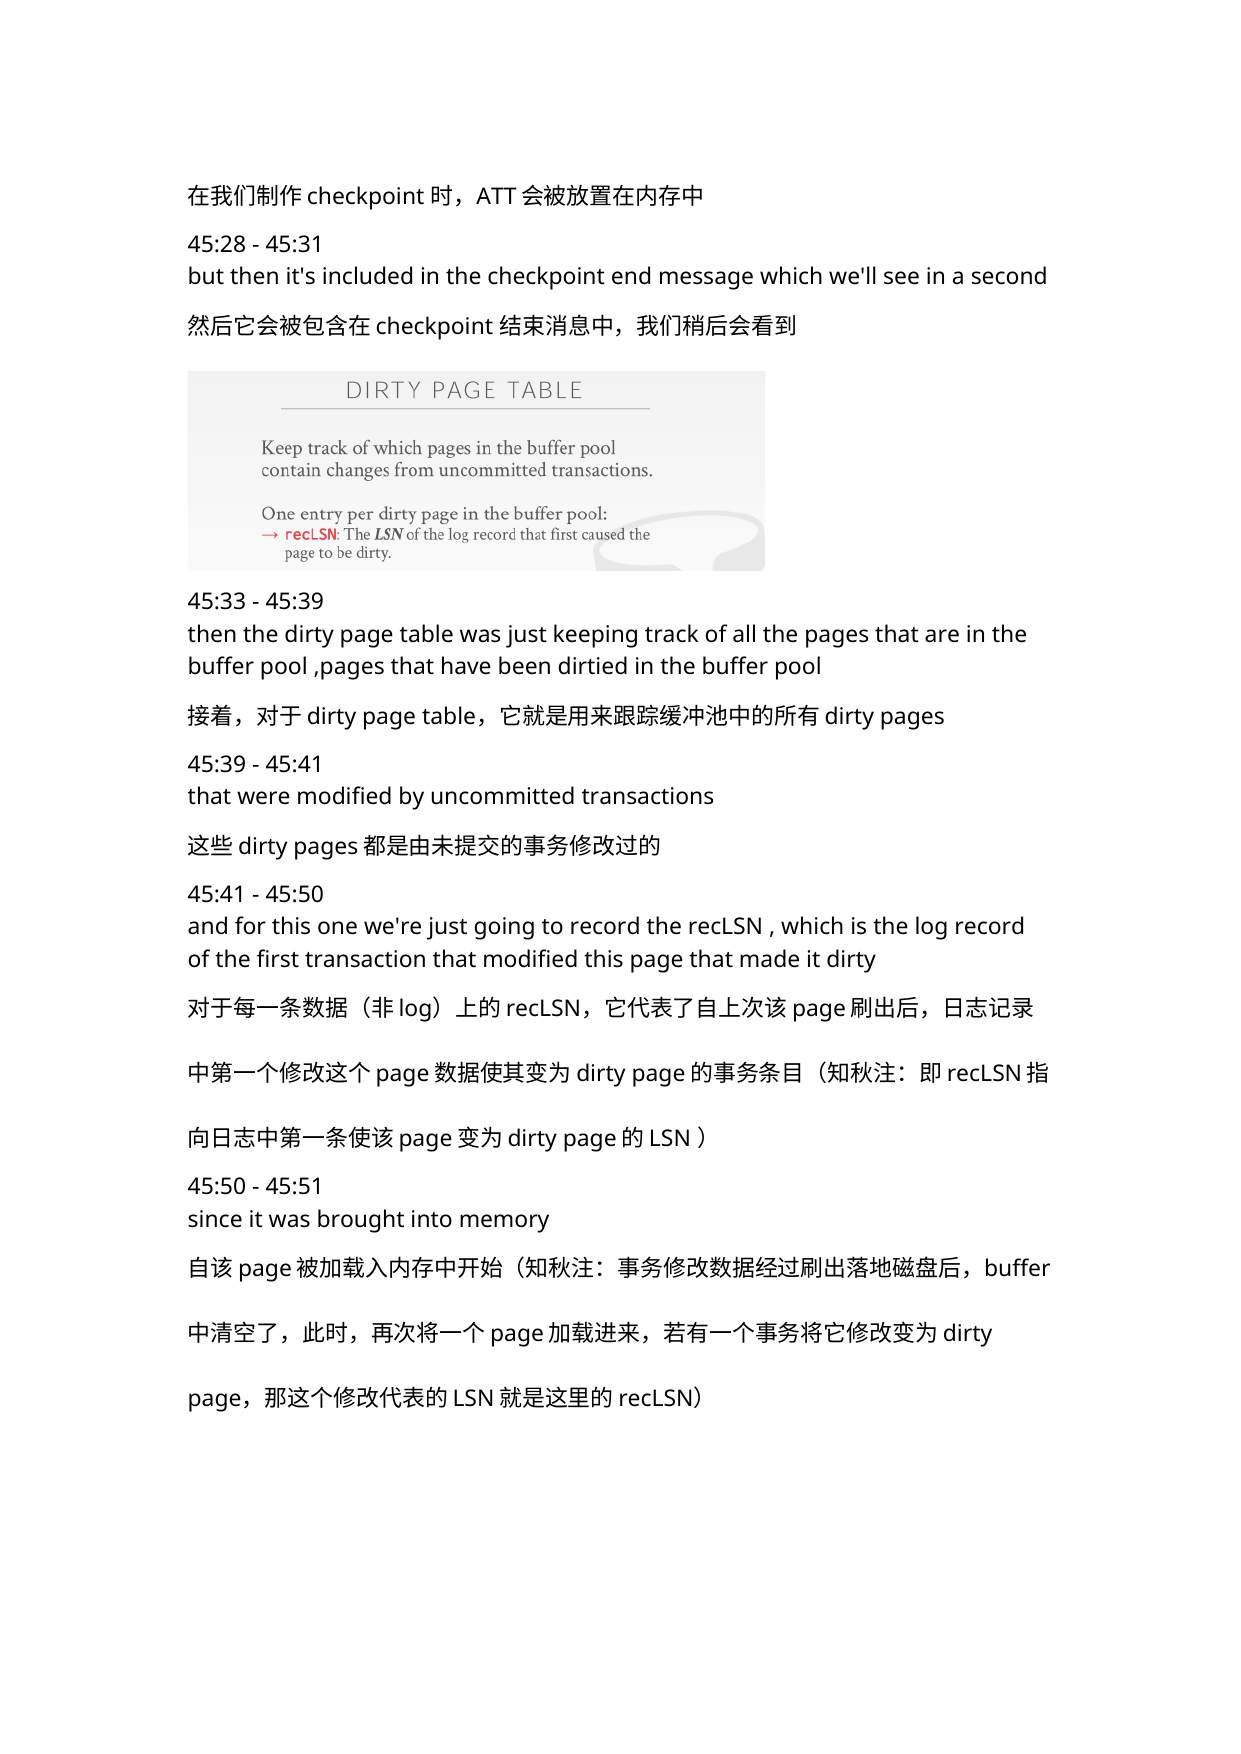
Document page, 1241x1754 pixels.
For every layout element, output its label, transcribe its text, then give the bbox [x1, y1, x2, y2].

text 这些dirty pages都是由未提交的事务修改过的 [187, 812, 1053, 877]
text 自该page被加载入内存中开始（知秋注：事务修改数据经过刷出落地磁盘后，buffer中清空了，此时，再次将一个page加载进来，若有一个事务将它修改变为dirty page，那这个修改代表的LSN就是这里的recLSN） [187, 1234, 1053, 1429]
text 45:50 - 45:51 [187, 1169, 1053, 1202]
picture [187, 371, 766, 571]
text 然后它会被包含在checkpoint 结束消息中，我们稍后会看到 [187, 292, 1053, 357]
text 45:41 - 45:50 [187, 877, 1053, 909]
text 接着，对于dirty page table，它就是用来跟踪缓冲池中的所有dirty pages [187, 682, 1053, 747]
text 在我们制作checkpoint 时，ATT会被放置在内存中 [187, 162, 1053, 227]
text since it was brought into memory [187, 1202, 1053, 1234]
text that were modified by uncommitted transactions [187, 779, 1053, 812]
text 45:33 - 45:39 [187, 584, 1053, 617]
text 45:39 - 45:41 [187, 747, 1053, 779]
text then the dirty page table was just keeping track of all the pages that are in the buffer pool ,pages that have been dirtied in the buffer pool [187, 617, 1053, 682]
text 对于每一条数据（非log）上的recLSN，它代表了自上次该page刷出后，日志记录中第一个修改这个page数据使其变为dirty page的事务条目（知秋注：即recLSN指向日志中第一条使该page变为dirty page的LSN ） [187, 974, 1053, 1169]
text 45:28 - 45:31 [187, 227, 1053, 259]
text and for this one we're just going to record the recLSN , which is the log record of the first transaction that modified this page that made it dirty [187, 909, 1053, 974]
text but then it's included in the checkpoint end message which we'll see in a second [187, 259, 1053, 292]
